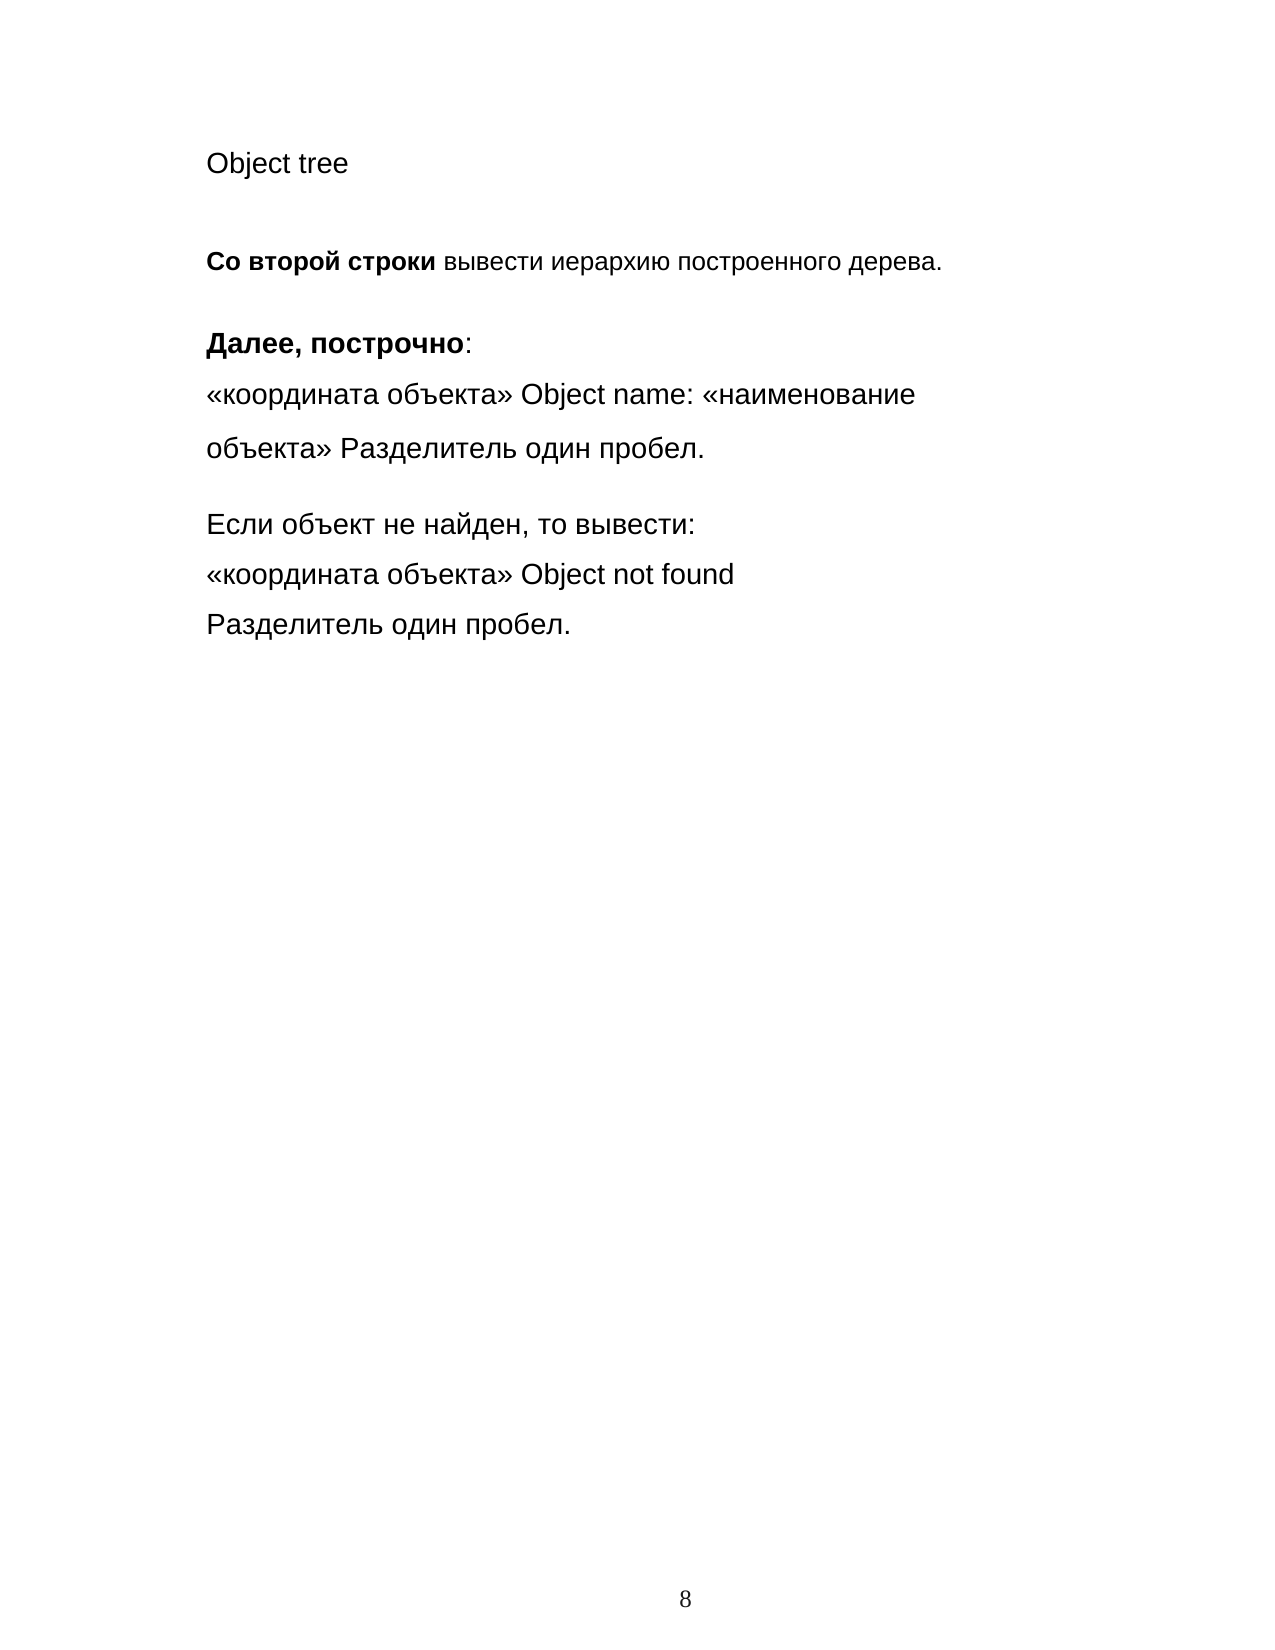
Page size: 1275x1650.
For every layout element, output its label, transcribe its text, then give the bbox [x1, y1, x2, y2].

text Разделитель один пробел. [206, 607, 1125, 641]
text «координата объекта» Object not found [206, 557, 1125, 590]
text «координата объекта» Object name: «наименование объекта» Разделитель один пробел. [206, 377, 964, 464]
text 8 [679, 1584, 1125, 1613]
text Со второй строки вывести иерархию построенного дерева. [206, 246, 1125, 276]
text Object tree [206, 146, 1125, 180]
text Далее, построчно: [206, 326, 1125, 359]
text Если объект не найден, то вывести: [206, 507, 1125, 540]
